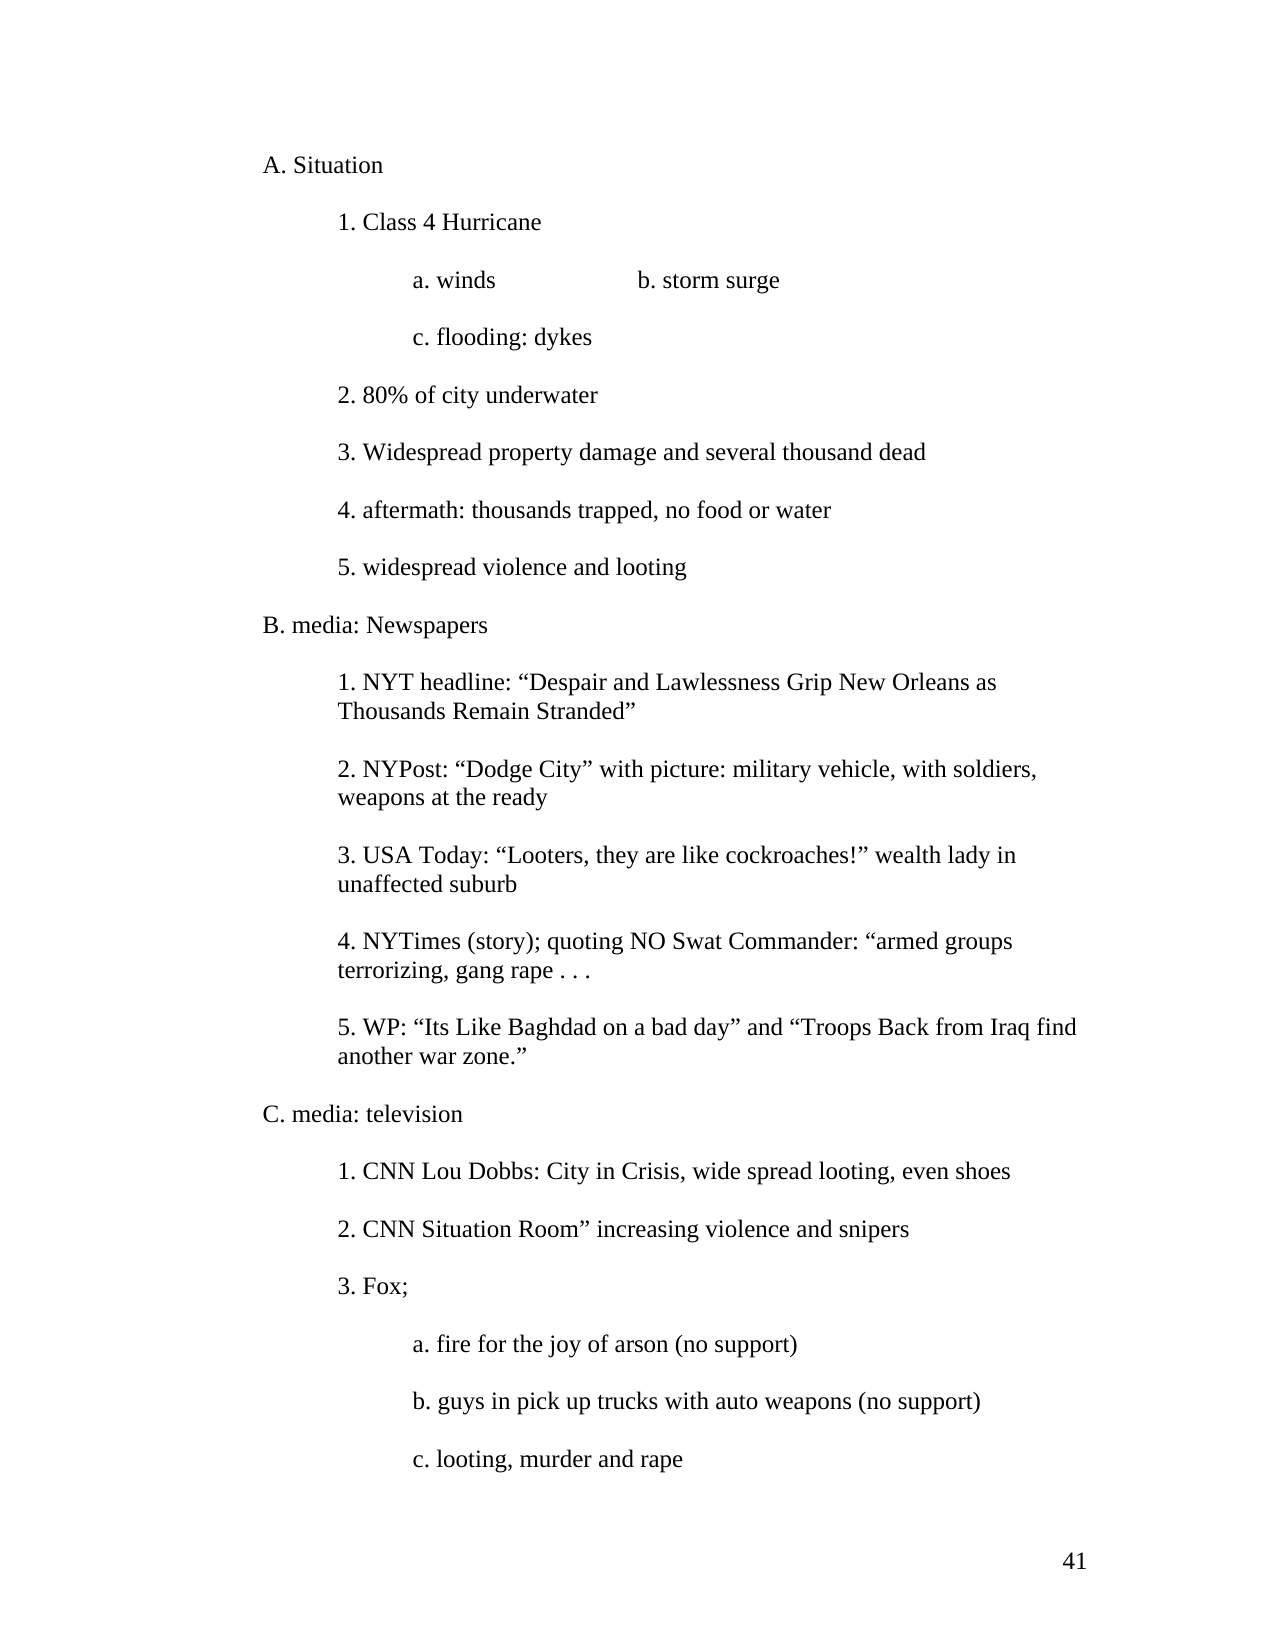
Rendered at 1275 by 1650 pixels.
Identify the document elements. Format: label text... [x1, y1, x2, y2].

text 4. aftermath: thousands trapped, no food or water [337, 495, 1087, 524]
text 3. Widespread property damage and several thousand dead [337, 437, 1087, 466]
text 2. CNN Situation Room” increasing violence and snipers [187, 1214, 1087, 1242]
text c. flooding: dykes [187, 322, 1087, 351]
text 2. 80% of city underwater [187, 380, 1087, 409]
text 4. NYTimes (story); quoting NO Swat Commander: “armed groups terrorizing, gang rape . . . [337, 926, 1087, 984]
text another war zone.” [337, 1041, 1087, 1070]
text Thousands Remain Stranded” [187, 696, 1087, 725]
text A. Situation [187, 150, 1087, 179]
text unaffected suburb [337, 869, 1087, 897]
text B. media: Newspapers [187, 610, 1087, 639]
text 5. widespread violence and looting [337, 552, 1087, 581]
text 1. NYT headline: “Despair and Lawlessness Grip New Orleans as [187, 667, 1087, 696]
text c. looting, murder and rape [187, 1444, 1087, 1472]
text 3. USA Today: “Looters, they are like cockroaches!” wealth lady in [337, 840, 1087, 869]
text b. guys in pick up trucks with auto weapons (no support) [187, 1386, 1087, 1415]
text a. fire for the joy of arson (no support) [187, 1329, 1087, 1357]
text 5. WP: “Its Like Baghdad on a bad day” and “Troops Back from Iraq find [337, 1012, 1087, 1041]
text 1. Class 4 Hurricane [187, 207, 1087, 236]
text 3. Fox; [187, 1271, 1087, 1300]
text a. winds b. storm surge [187, 265, 1087, 294]
text 2. NYPost: “Dodge City” with picture: military vehicle, with soldiers, weapons at the ready [337, 754, 1087, 811]
text C. media: television [187, 1099, 1087, 1127]
text 1. CNN Lou Dobbs: City in Crisis, wide spread looting, even shoes [187, 1156, 1087, 1185]
